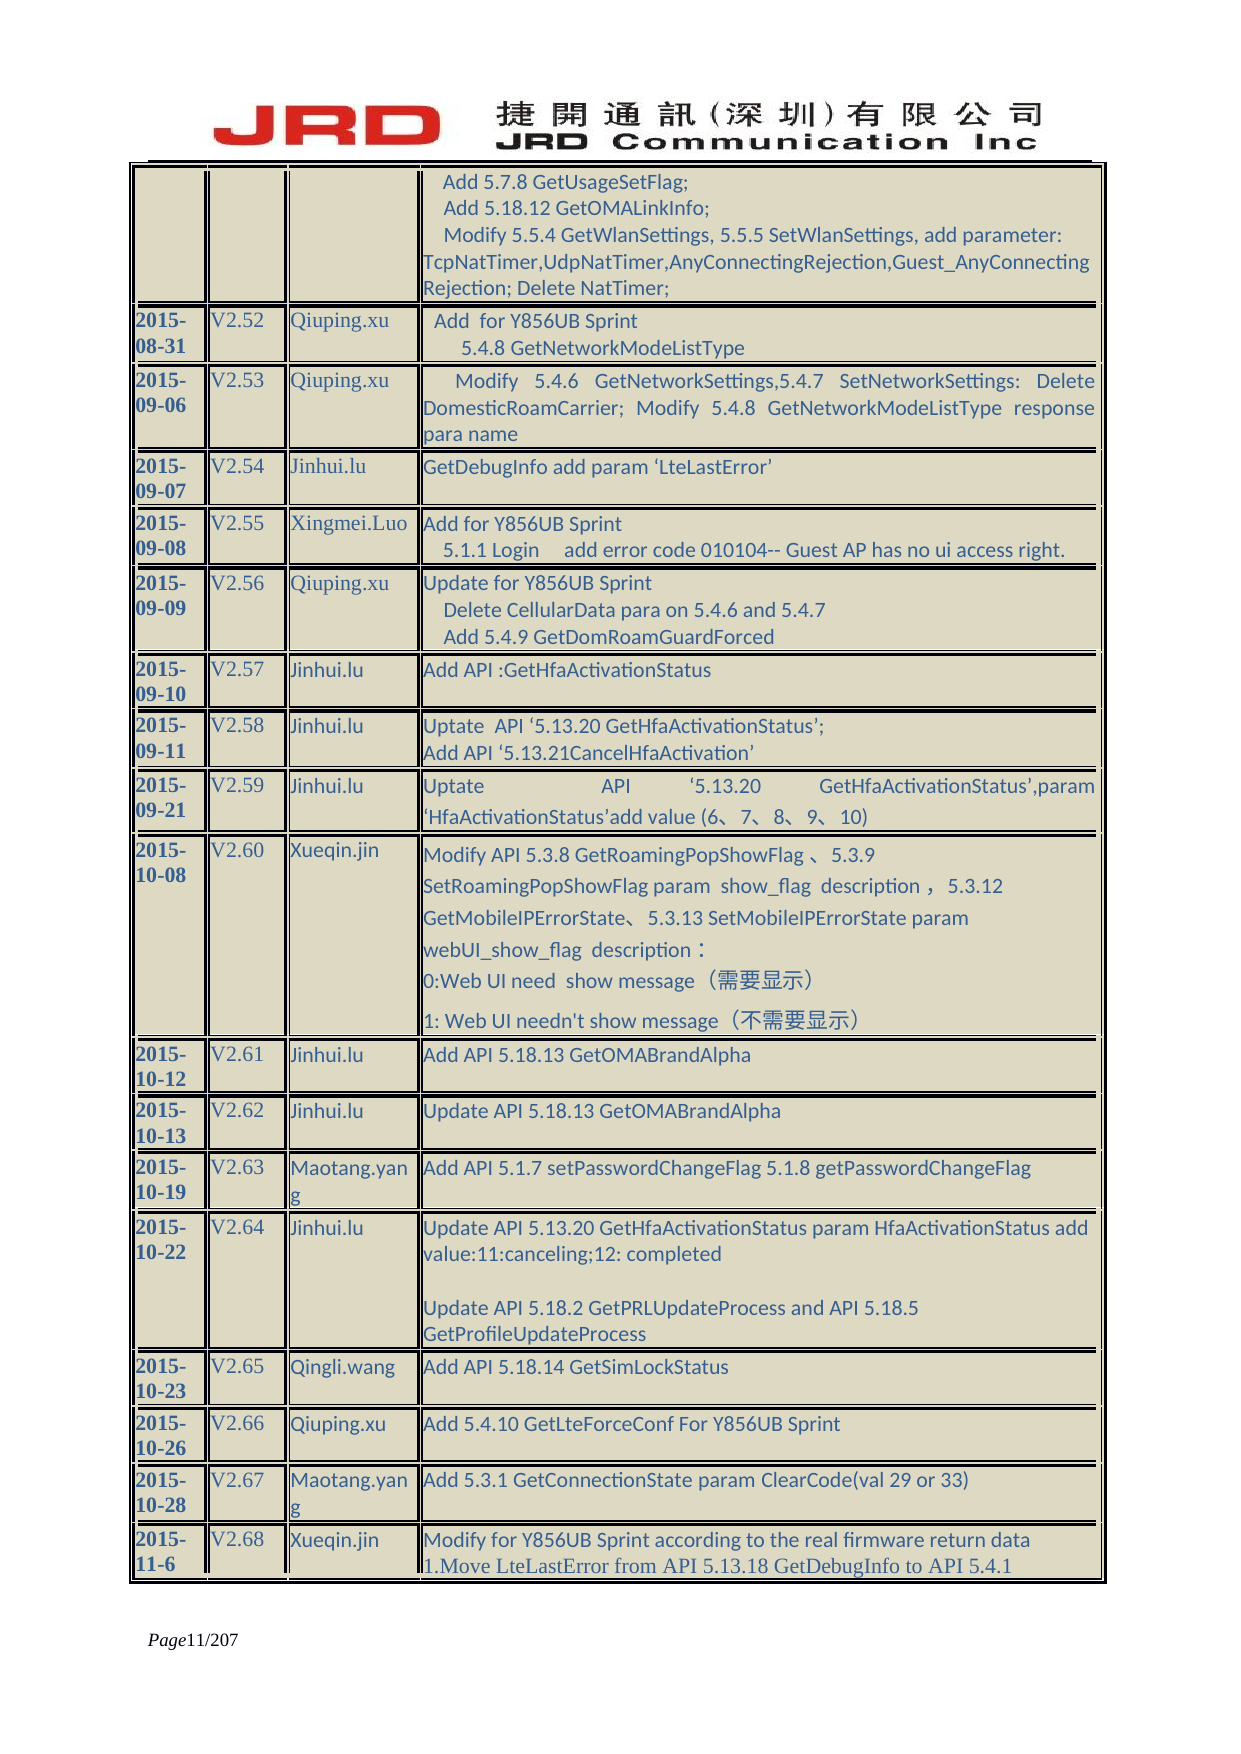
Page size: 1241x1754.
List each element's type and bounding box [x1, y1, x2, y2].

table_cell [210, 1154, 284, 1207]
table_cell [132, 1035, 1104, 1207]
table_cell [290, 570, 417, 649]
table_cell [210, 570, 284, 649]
picture [189, 88, 1051, 158]
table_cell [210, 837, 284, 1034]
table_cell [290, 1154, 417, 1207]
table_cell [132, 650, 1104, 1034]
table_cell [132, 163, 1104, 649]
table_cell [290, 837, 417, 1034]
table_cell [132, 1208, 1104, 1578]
